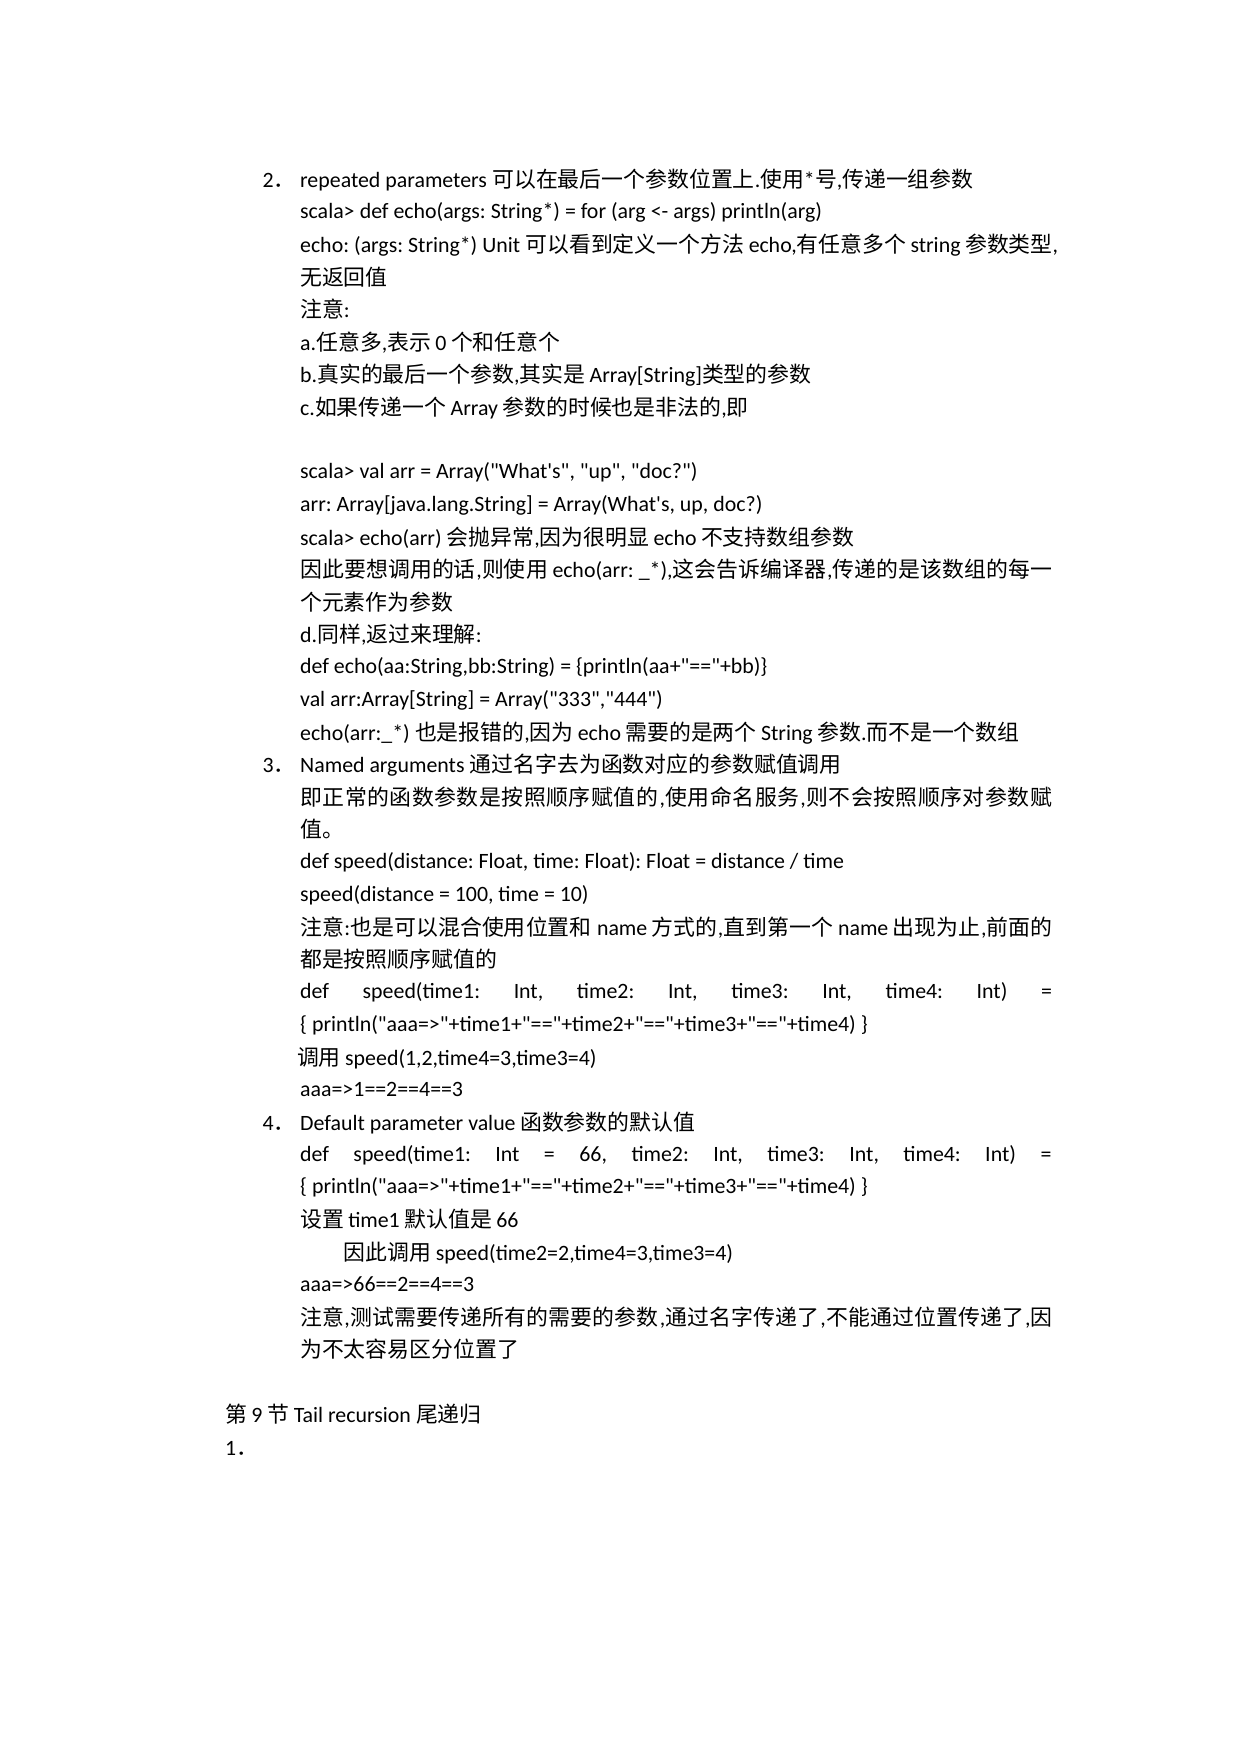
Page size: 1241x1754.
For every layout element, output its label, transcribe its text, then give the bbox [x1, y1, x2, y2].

list val arr:Array[String] = Array("333","444") [300, 682, 1053, 714]
list speed(distance = 100, time = 10) [300, 877, 1053, 909]
list def echo(aa:String,bb:String) = {println(aa+"=="+bb)} [300, 649, 1053, 682]
list 注意:也是可以混合使用位置和name方式的,直到第一个name出现为止,前面的都是按照顺序赋值的 [300, 909, 1053, 974]
list 设置time1默认值是66 [300, 1202, 1053, 1234]
list 注意,测试需要传递所有的需要的参数,通过名字传递了,不能通过位置传递了,因为不太容易区分位置了 [300, 1299, 1053, 1364]
list echo: (args: String*) Unit 可以看到定义一个方法echo,有任意多个string参数类型,无返回值 [300, 227, 1053, 292]
list 因此调用speed(time2=2,time4=3,time3=4) [300, 1234, 1053, 1267]
list 即正常的函数参数是按照顺序赋值的,使用命名服务,则不会按照顺序对参数赋值。 [300, 779, 1053, 844]
list a.任意多,表示0个和任意个 [300, 324, 1053, 357]
list c.如果传递一个Array参数的时候也是非法的,即 [300, 389, 1053, 422]
list echo(arr:_*) 也是报错的,因为echo需要的是两个String参数.而不是一个数组 [300, 714, 1053, 747]
list scala> def echo(args: String*) = for (arg <- args) println(arg) [300, 194, 1053, 227]
list scala> val arr = Array("What's", "up", "doc?") [300, 454, 1053, 487]
list 因此要想调用的话,则使用echo(arr: _*),这会告诉编译器,传递的是该数组的每一个元素作为参数 [300, 552, 1053, 617]
list d.同样,返过来理解: [300, 617, 1053, 649]
list 注意: [300, 292, 1053, 324]
list repeated parameters 可以在最后一个参数位置上.使用*号,传递一组参数 [262, 162, 1053, 194]
list Default parameter value函数参数的默认值 [262, 1104, 1053, 1137]
list 第9节 Tail recursion 尾递归 [225, 1397, 1053, 1429]
list def speed(time1: Int = 66, time2: Int, time3: Int, time4: Int) = { println("aaa=>"+time1+"=="+time2+"=="+time3+"=="+time4) } [300, 1137, 1053, 1202]
list aaa=>1==2==4==3 [300, 1072, 1053, 1104]
list arr: Array[java.lang.String] = Array(What's, up, doc?) [300, 487, 1053, 519]
list b.真实的最后一个参数,其实是Array[String]类型的参数 [300, 357, 1053, 389]
text 调用speed(1,2,time4=3,time3=4) [187, 1039, 1053, 1072]
list def speed(time1: Int, time2: Int, time3: Int, time4: Int) = { println("aaa=>"+time1+"=="+time2+"=="+time3+"=="+time4) } [300, 974, 1053, 1039]
list 1． [225, 1429, 1053, 1462]
list def speed(distance: Float, time: Float): Float = distance / time [300, 844, 1053, 877]
list scala> echo(arr) 会抛异常,因为很明显echo不支持数组参数 [300, 519, 1053, 552]
list Named arguments 通过名字去为函数对应的参数赋值调用 [262, 747, 1053, 779]
list aaa=>66==2==4==3 [300, 1267, 1053, 1299]
